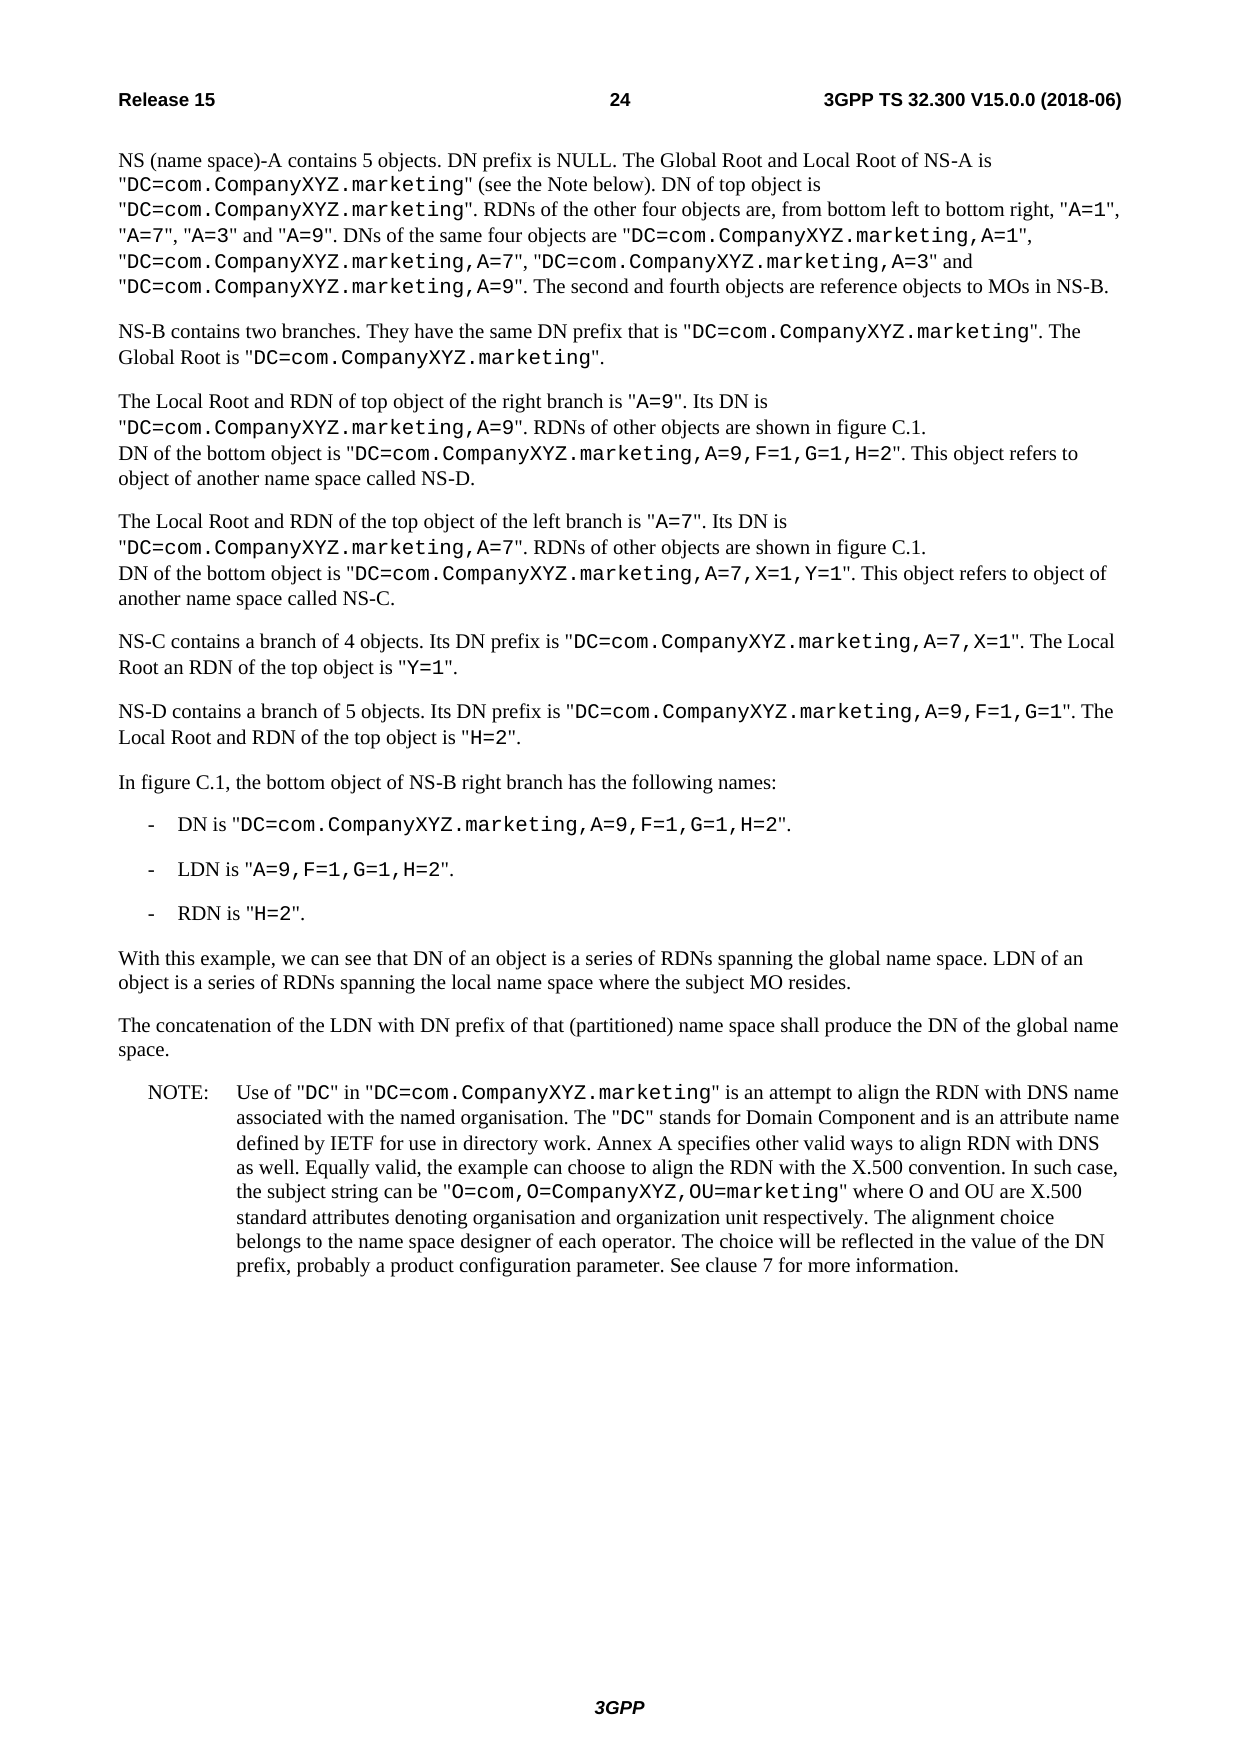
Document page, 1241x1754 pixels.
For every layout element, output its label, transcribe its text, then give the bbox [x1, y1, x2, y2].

text In figure C.1, the bottom object of NS-B right branch has the following names: [118, 769, 1122, 794]
text NS (name space)-A contains 5 objects. DN prefix is NULL. The Global Root and Local Root of NS-A is "DC=com.CompanyXYZ.marketing" (see the Note below). DN of top object is "DC=com.CompanyXYZ.marketing". RDNs of the other four objects are, from bottom left to bottom right, "A=1", "A=7", "A=3" and "A=9". DNs of the same four objects are "DC=com.CompanyXYZ.marketing,A=1", "DC=com.CompanyXYZ.marketing,A=7", "DC=com.CompanyXYZ.marketing,A=3" and "DC=com.CompanyXYZ.marketing,A=9". The second and fourth objects are reference objects to MOs in NS-B. [118, 147, 1122, 300]
text - LDN is "A=9,F=1,G=1,H=2". [148, 857, 1122, 883]
text The Local Root and RDN of top object of the right branch is "A=9". Its DN is "DC=com.CompanyXYZ.marketing,A=9". RDNs of other objects are shown in figure C.1. DN of the bottom object is "DC=com.CompanyXYZ.marketing,A=9,F=1,G=1,H=2". This object refers to object of another name space called NS-D. [118, 389, 1122, 490]
text NS-D contains a branch of 5 objects. Its DN prefix is "DC=com.CompanyXYZ.marketing,A=9,F=1,G=1". The Local Root and RDN of the top object is "H=2". [118, 699, 1122, 751]
text - DN is "DC=com.CompanyXYZ.marketing,A=9,F=1,G=1,H=2". [148, 812, 1122, 838]
text The concatenation of the LDN with DN prefix of that (partitioned) name space shall produce the DN of the global name space. [118, 1013, 1122, 1061]
text NOTE: Use of "DC" in "DC=com.CompanyXYZ.marketing" is an attempt to align the RDN with DNS name associated with the named organisation. The "DC" stands for Domain Component and is an attribute name defined by IETF for use in directory work. Annex A specifies other valid ways to align RDN with DNS as well. Equally valid, the example can choose to align the RDN with the X.500 convention. In such case, the subject string can be "O=com,O=CompanyXYZ,OU=marketing" where O and OU are X.500 standard attributes denoting organisation and organization unit respectively. The alignment choice belongs to the name space designer of each operator. The choice will be reflected in the value of the DN prefix, probably a product configuration parameter. See clause 7 for more information. [148, 1079, 1122, 1277]
text NS-C contains a branch of 4 objects. Its DN prefix is "DC=com.CompanyXYZ.marketing,A=7,X=1". The Local Root an RDN of the top object is "Y=1". [118, 629, 1122, 681]
text - RDN is "H=2". [148, 901, 1122, 927]
text The Local Root and RDN of the top object of the left branch is "A=7". Its DN is "DC=com.CompanyXYZ.marketing,A=7". RDNs of other objects are shown in figure C.1. DN of the bottom object is "DC=com.CompanyXYZ.marketing,A=7,X=1,Y=1". This object refers to object of another name space called NS-C. [118, 509, 1122, 610]
text With this example, we can see that DN of an object is a series of RDNs spanning the global name space. LDN of an object is a series of RDNs spanning the local name space where the subject MO resides. [118, 946, 1122, 994]
text NS-B contains two branches. They have the same DN prefix that is "DC=com.CompanyXYZ.marketing". The Global Root is "DC=com.CompanyXYZ.marketing". [118, 319, 1122, 370]
